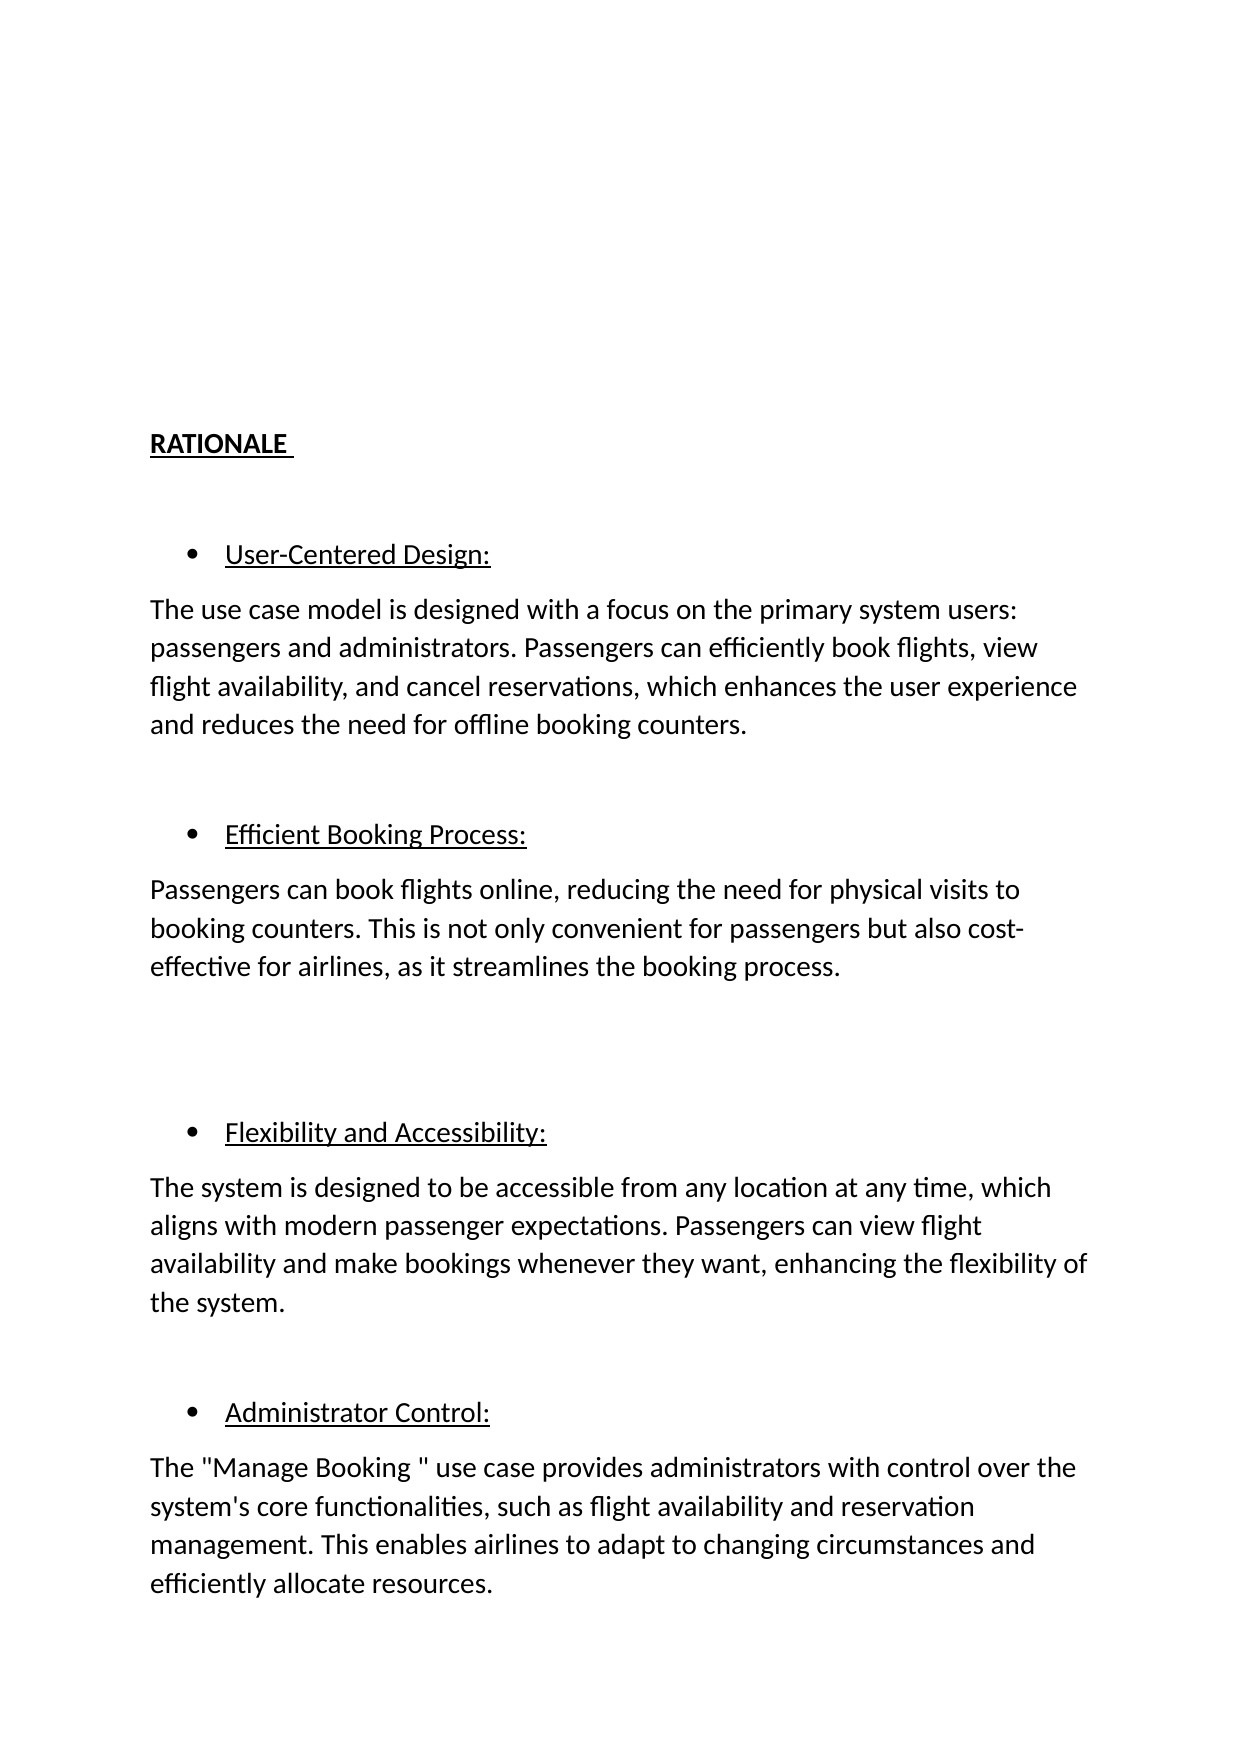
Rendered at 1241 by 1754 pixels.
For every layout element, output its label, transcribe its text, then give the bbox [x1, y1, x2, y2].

list Flexibility and Accessibility: [187, 1114, 1090, 1149]
text The "Manage Booking " use case provides administrators with control over the system's core functionalities, such as flight availability and reservation management. This enables airlines to adapt to changing circumstances and efficiently allocate resources. [150, 1449, 1090, 1600]
text The system is designed to be accessible from any location at any time, which aligns with modern passenger expectations. Passengers can view flight availability and make bookings whenever they want, enhancing the flexibility of the system. [150, 1169, 1090, 1320]
list Administrator Control: [187, 1394, 1090, 1430]
text RATIONALE [150, 426, 1090, 461]
text Passengers can book flights online, reducing the need for physical visits to booking counters. This is not only convenient for passengers but also cost-effective for airlines, as it streamlines the booking process. [150, 871, 1090, 984]
text The use case model is designed with a focus on the primary system users: passengers and administrators. Passengers can efficiently book flights, view flight availability, and cancel reservations, which enhances the user experience and reduces the need for offline booking counters. [150, 591, 1090, 742]
list Efficient Booking Process: [187, 816, 1090, 852]
list User-Centered Design: [187, 536, 1090, 571]
